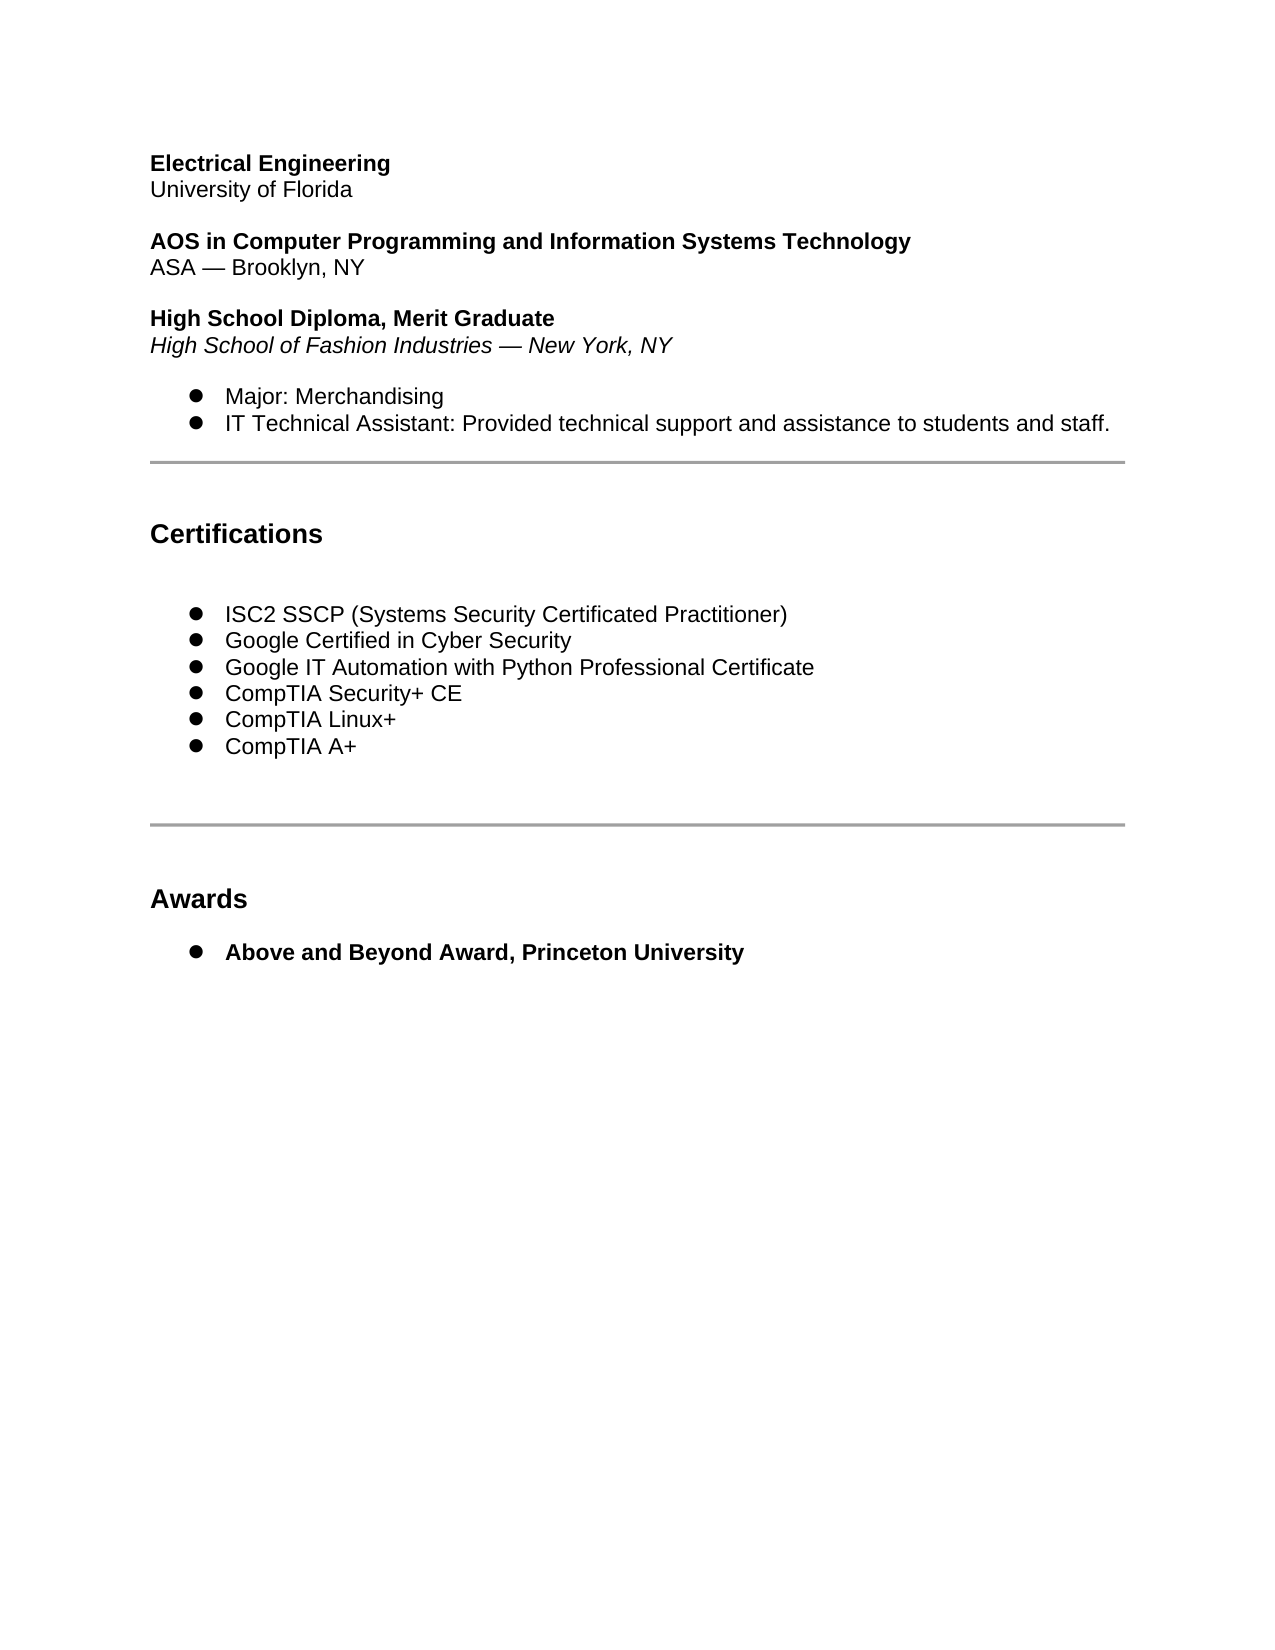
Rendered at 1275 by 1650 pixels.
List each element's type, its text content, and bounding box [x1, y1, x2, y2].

list CompTIA Linux+ [187, 706, 1125, 733]
subtitle Awards [150, 883, 1125, 914]
list Google Certified in Cyber Security [187, 627, 1125, 653]
list Google IT Automation with Python Professional Certificate [187, 653, 1125, 680]
list CompTIA Security+ CE [187, 680, 1125, 706]
subtitle Certifications [150, 518, 1125, 549]
text Electrical Engineering University of Florida [150, 150, 1125, 203]
list Above and Beyond Award, Princeton University [187, 939, 1125, 965]
list IT Technical Assistant: Provided technical support and assistance to students and staff. [187, 409, 1125, 436]
list CompTIA A+ [187, 733, 1125, 759]
text High School Diploma, Merit Graduate High School of Fashion Industries — New York, NY [150, 305, 1125, 358]
list Major: Merchandising [187, 383, 1125, 409]
text AOS in Computer Programming and Information Systems Technology ASA — Brooklyn, NY [150, 228, 1125, 280]
list ISC2 SSCP (Systems Security Certificated Practitioner) [187, 601, 1125, 627]
